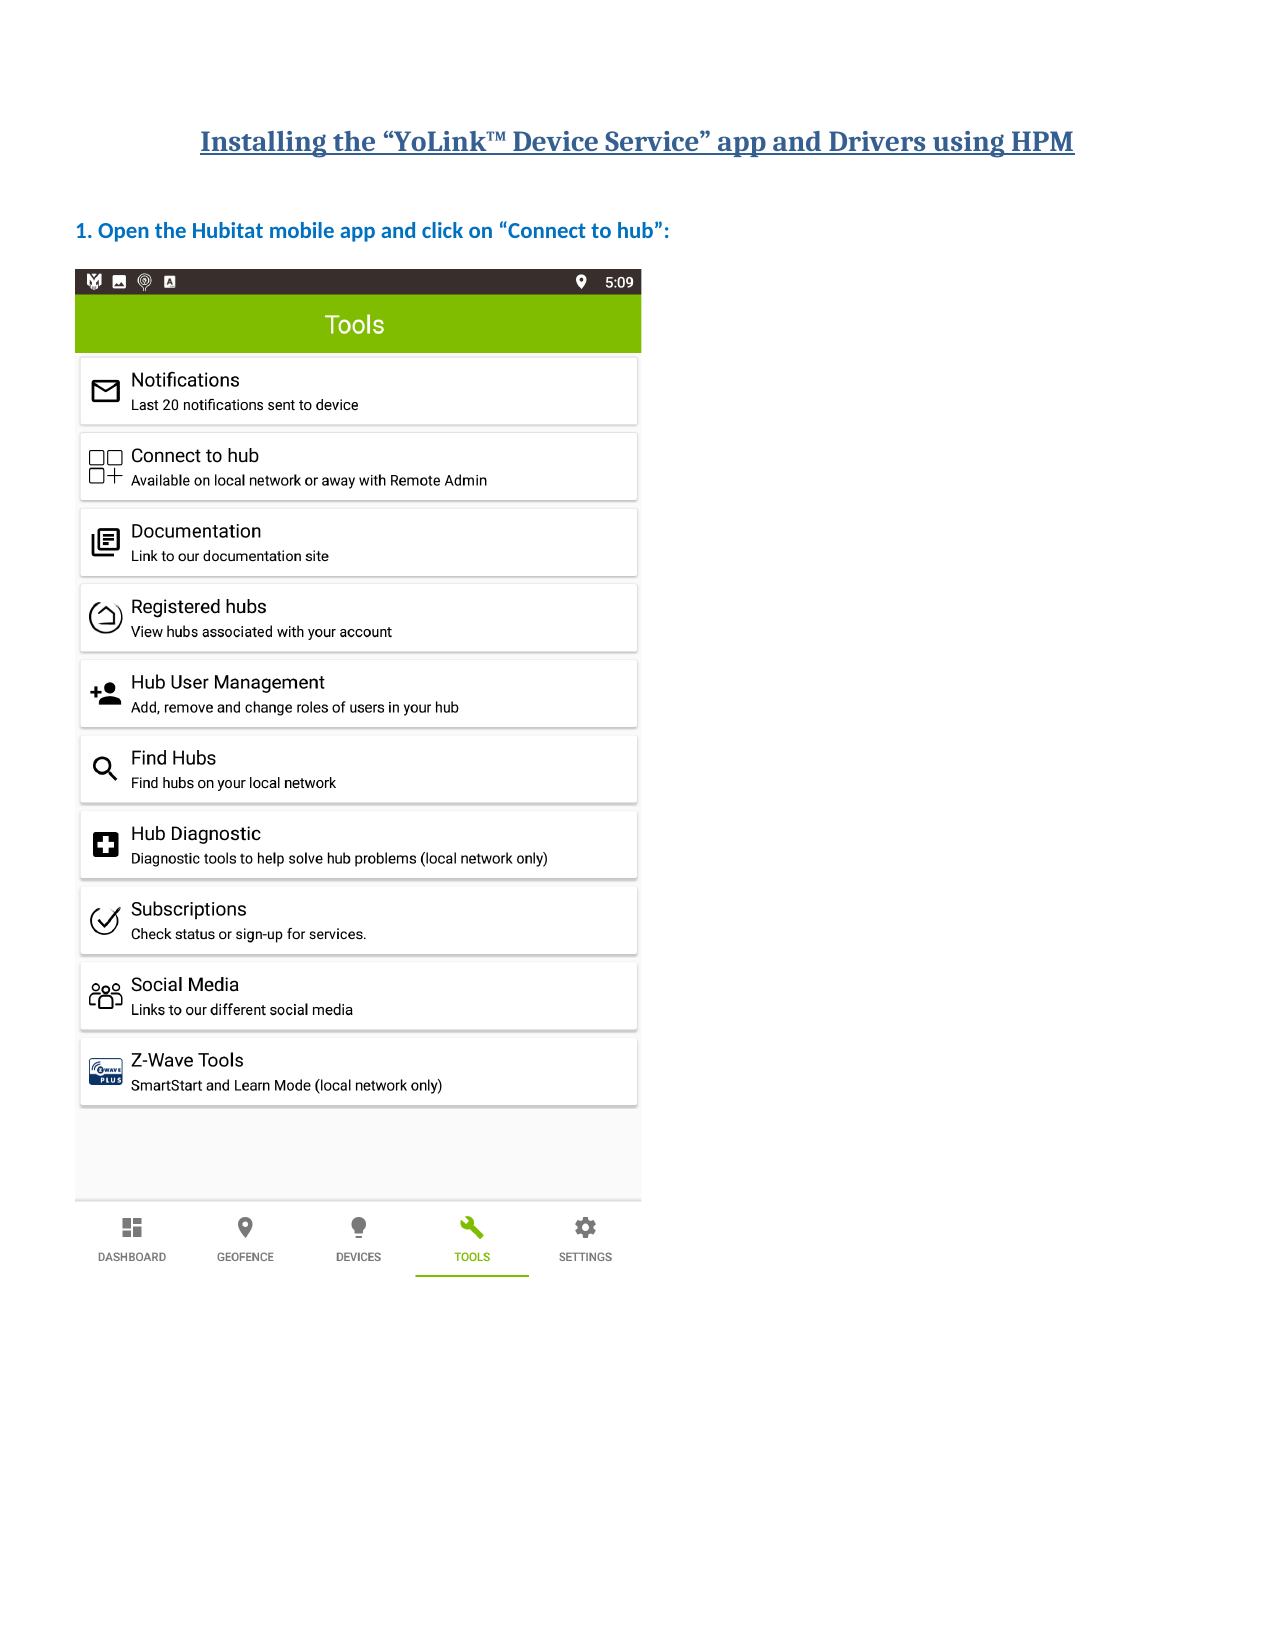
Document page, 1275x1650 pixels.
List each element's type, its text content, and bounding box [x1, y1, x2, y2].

list Open the Hubitat mobile app and click on “Connect to hub”: [75, 217, 1200, 244]
subtitle Installing the “YoLink™ Device Service” app and Drivers using HPM [75, 125, 1200, 158]
picture [75, 269, 642, 1277]
